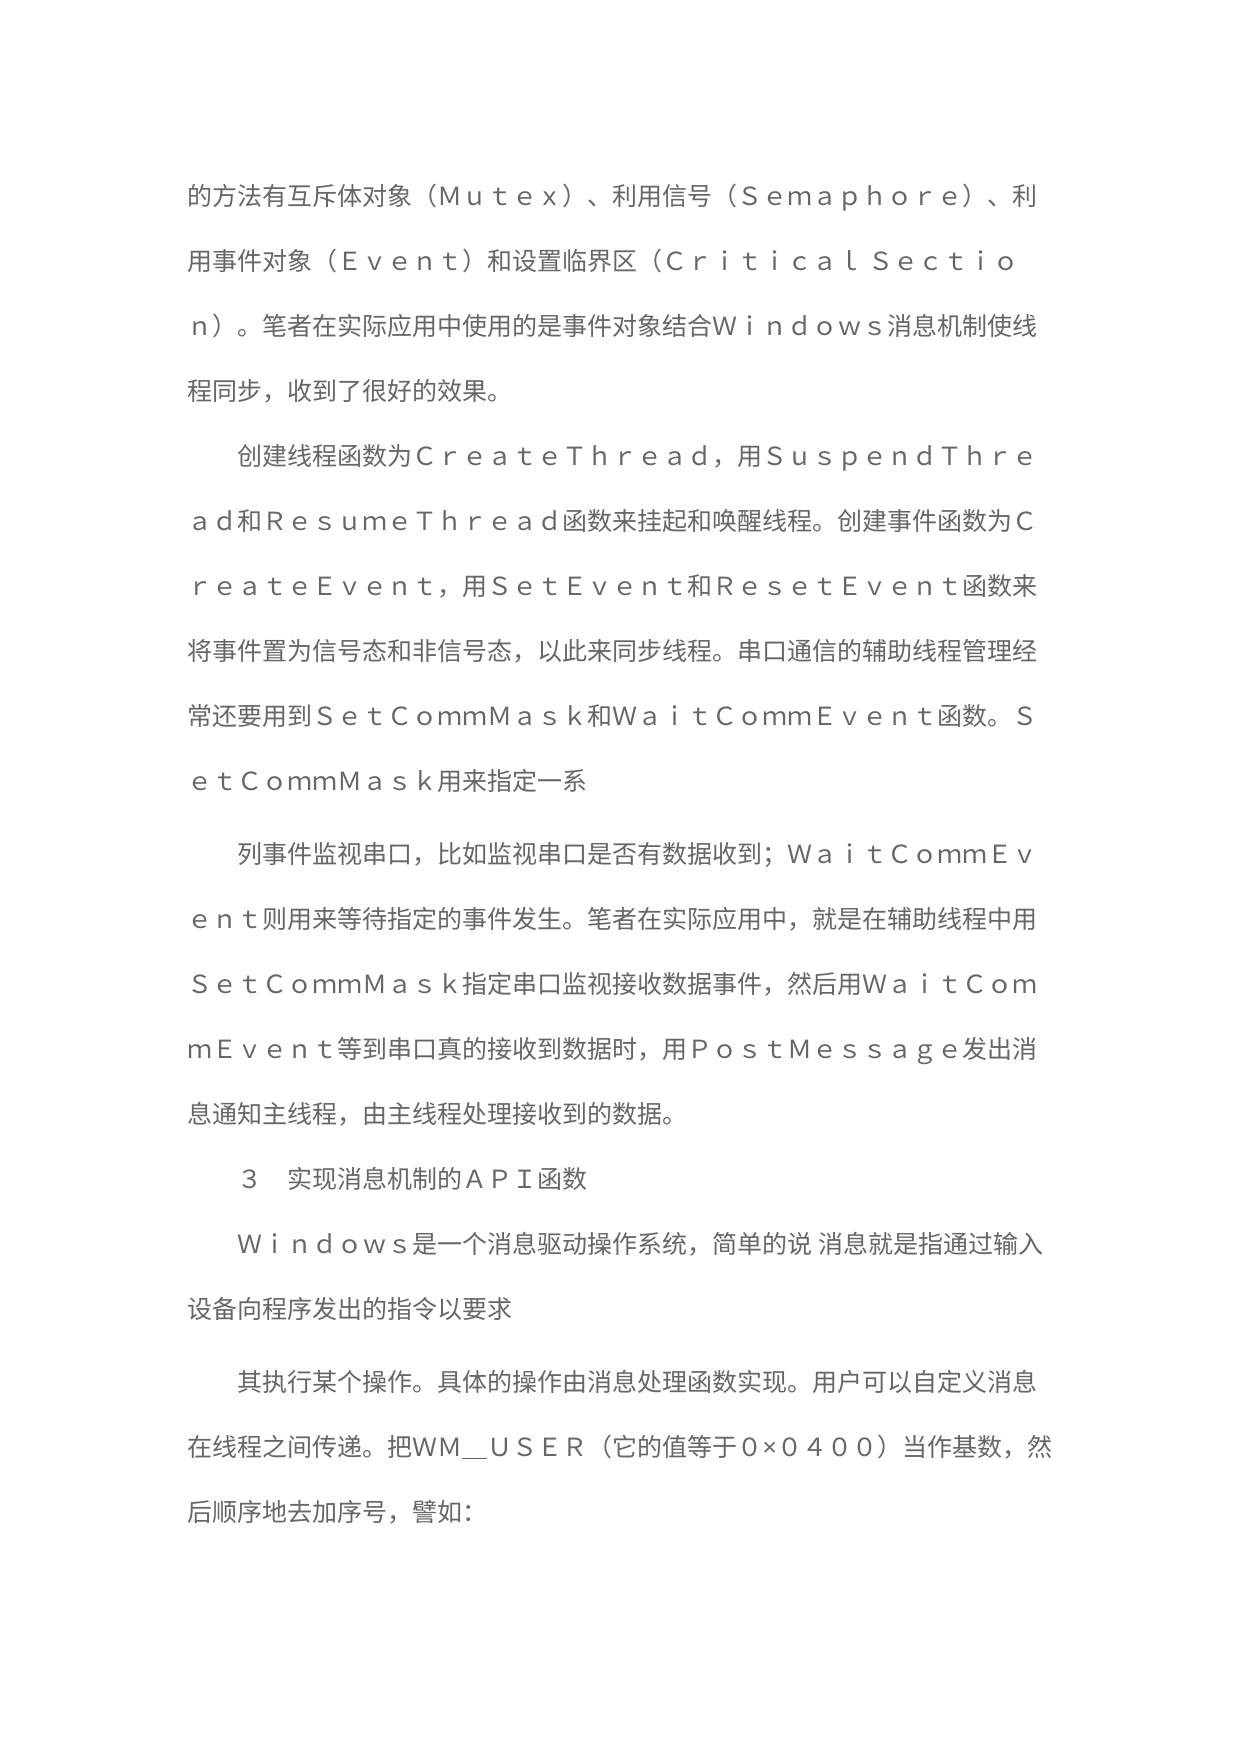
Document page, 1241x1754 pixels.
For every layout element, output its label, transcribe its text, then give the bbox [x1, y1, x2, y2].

text 列事件监视串口，比如监视串口是否有数据收到；ＷａｉｔＣｏｍｍＥｖｅｎｔ则用来等待指定的事件发生。笔者在实际应用中，就是在辅助线程中用ＳｅｔＣｏｍｍＭａｓｋ指定串口监视接收数据事件，然后用ＷａｉｔＣｏｍｍＥｖｅｎｔ等到串口真的接收到数据时，用ＰｏｓｔＭｅｓｓａｇｅ发出消息通知主线程，由主线程处理接收到的数据。 ３ 实现消息机制的ＡＰＩ函数 Ｗｉｎｄｏｗｓ是一个消息驱动操作系统，简单的说 消息就是指通过输入设备向程序发出的指令以要求 [187, 820, 1053, 1340]
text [187, 162, 1053, 812]
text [187, 1348, 1053, 1543]
